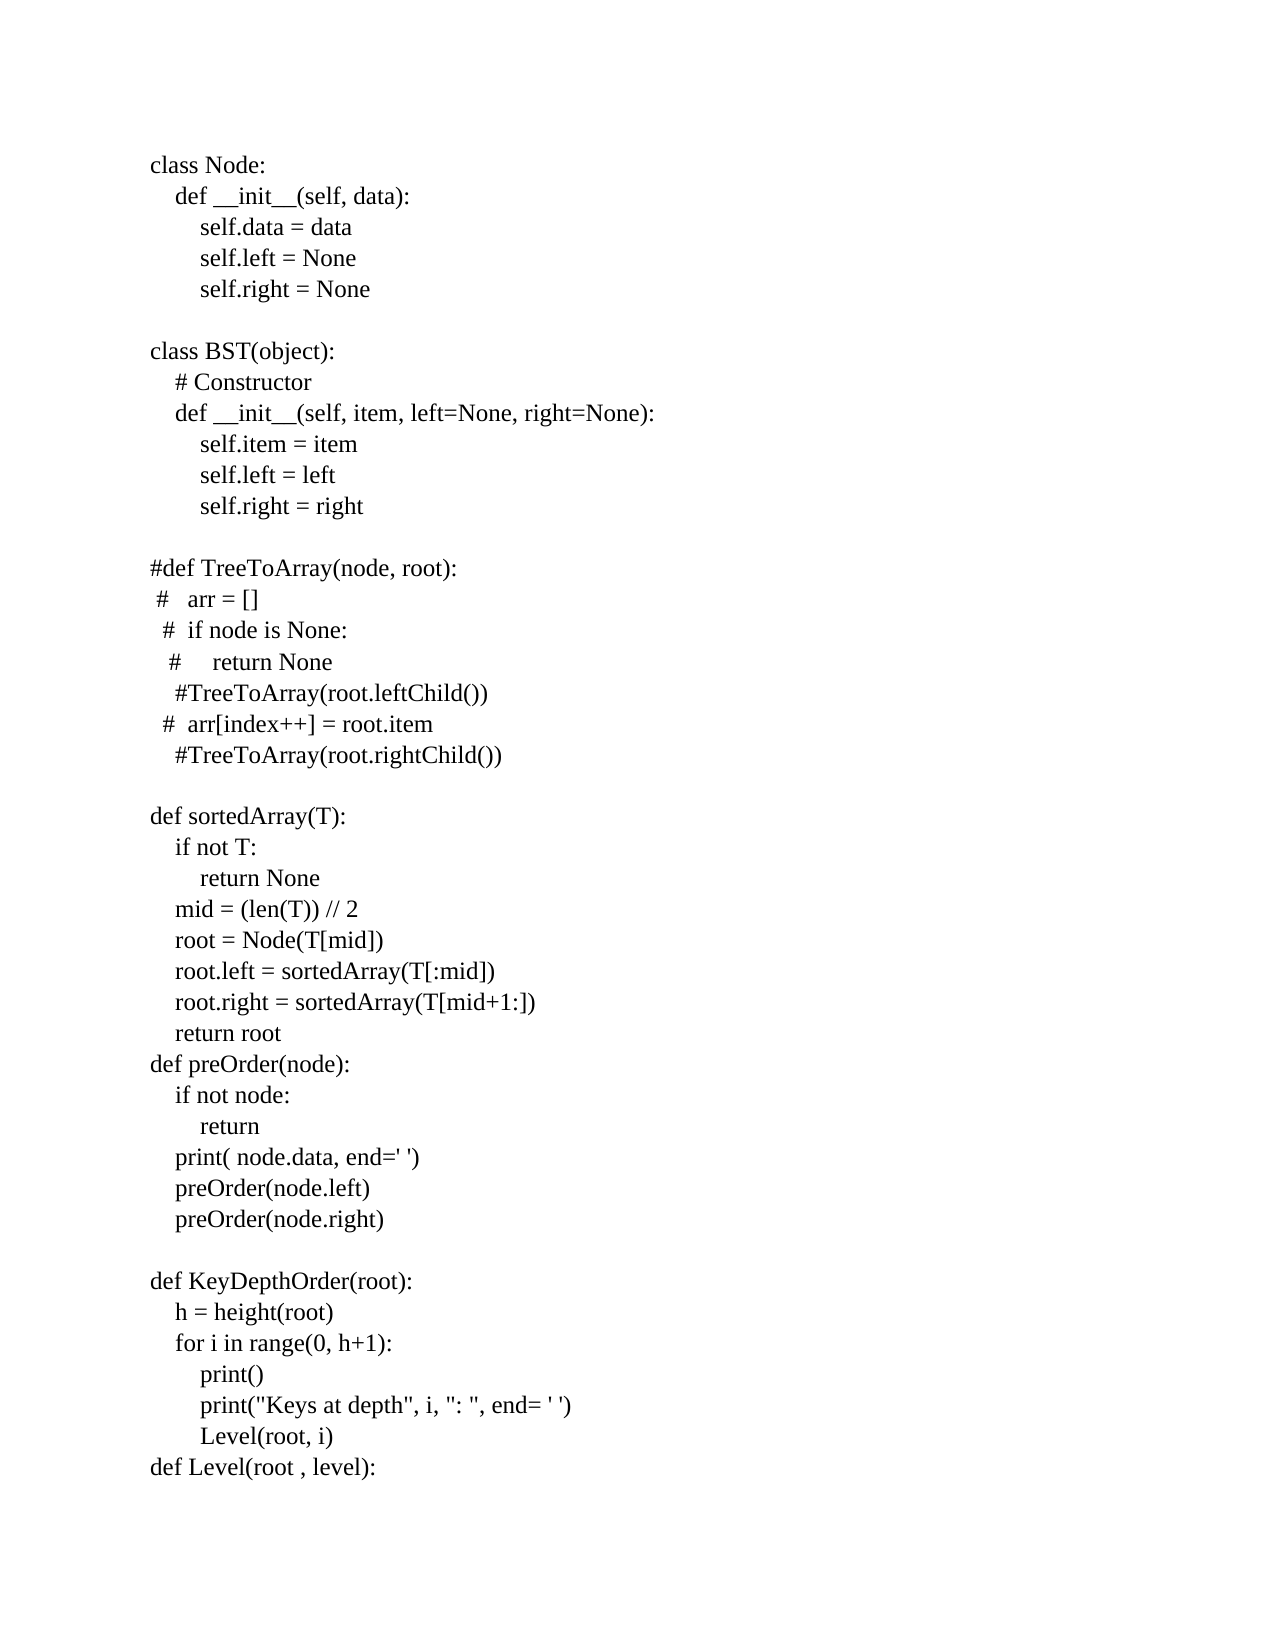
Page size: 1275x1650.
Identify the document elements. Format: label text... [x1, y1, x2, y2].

text root.right = sortedArray(T[mid+1:]) [150, 987, 1125, 1016]
text root.left = sortedArray(T[:mid]) [150, 956, 1125, 985]
text class Node: [150, 150, 1125, 179]
text return [150, 1111, 1125, 1140]
text mid = (len(T)) // 2 [150, 894, 1125, 923]
text #def TreeToArray(node, root): [150, 553, 1125, 582]
text self.left = None [150, 243, 1125, 272]
text if not node: [150, 1080, 1125, 1109]
text # if node is None: [150, 616, 1125, 644]
text print( node.data, end=' ') [150, 1142, 1125, 1171]
text #TreeToArray(root.leftChild()) [150, 678, 1125, 706]
text self.item = item [150, 429, 1125, 458]
text self.data = data [150, 212, 1125, 241]
text def Level(root , level): [150, 1452, 1125, 1481]
text # arr = [] [150, 584, 1125, 613]
text def KeyDepthOrder(root): [150, 1266, 1125, 1294]
text self.right = None [150, 274, 1125, 303]
text for i in range(0, h+1): [150, 1328, 1125, 1357]
text # arr[index++] = root.item [150, 709, 1125, 737]
text def __init__(self, item, left=None, right=None): [150, 398, 1125, 427]
text Level(root, i) [150, 1421, 1125, 1450]
text self.left = left [150, 460, 1125, 489]
text #TreeToArray(root.rightChild()) [150, 740, 1125, 768]
text return root [150, 1018, 1125, 1047]
text print("Keys at depth", i, ": ", end= ' ') [150, 1390, 1125, 1419]
text print() [150, 1359, 1125, 1388]
text self.right = right [150, 491, 1125, 520]
text h = height(root) [150, 1297, 1125, 1326]
text # Constructor [150, 367, 1125, 396]
text preOrder(node.left) [150, 1173, 1125, 1202]
text class BST(object): [150, 336, 1125, 365]
text def preOrder(node): [150, 1049, 1125, 1078]
text def sortedArray(T): [150, 801, 1125, 830]
text def __init__(self, data): [150, 181, 1125, 210]
text root = Node(T[mid]) [150, 925, 1125, 954]
text # return None [150, 647, 1125, 675]
text return None [150, 863, 1125, 892]
text if not T: [150, 832, 1125, 861]
text preOrder(node.right) [150, 1204, 1125, 1233]
